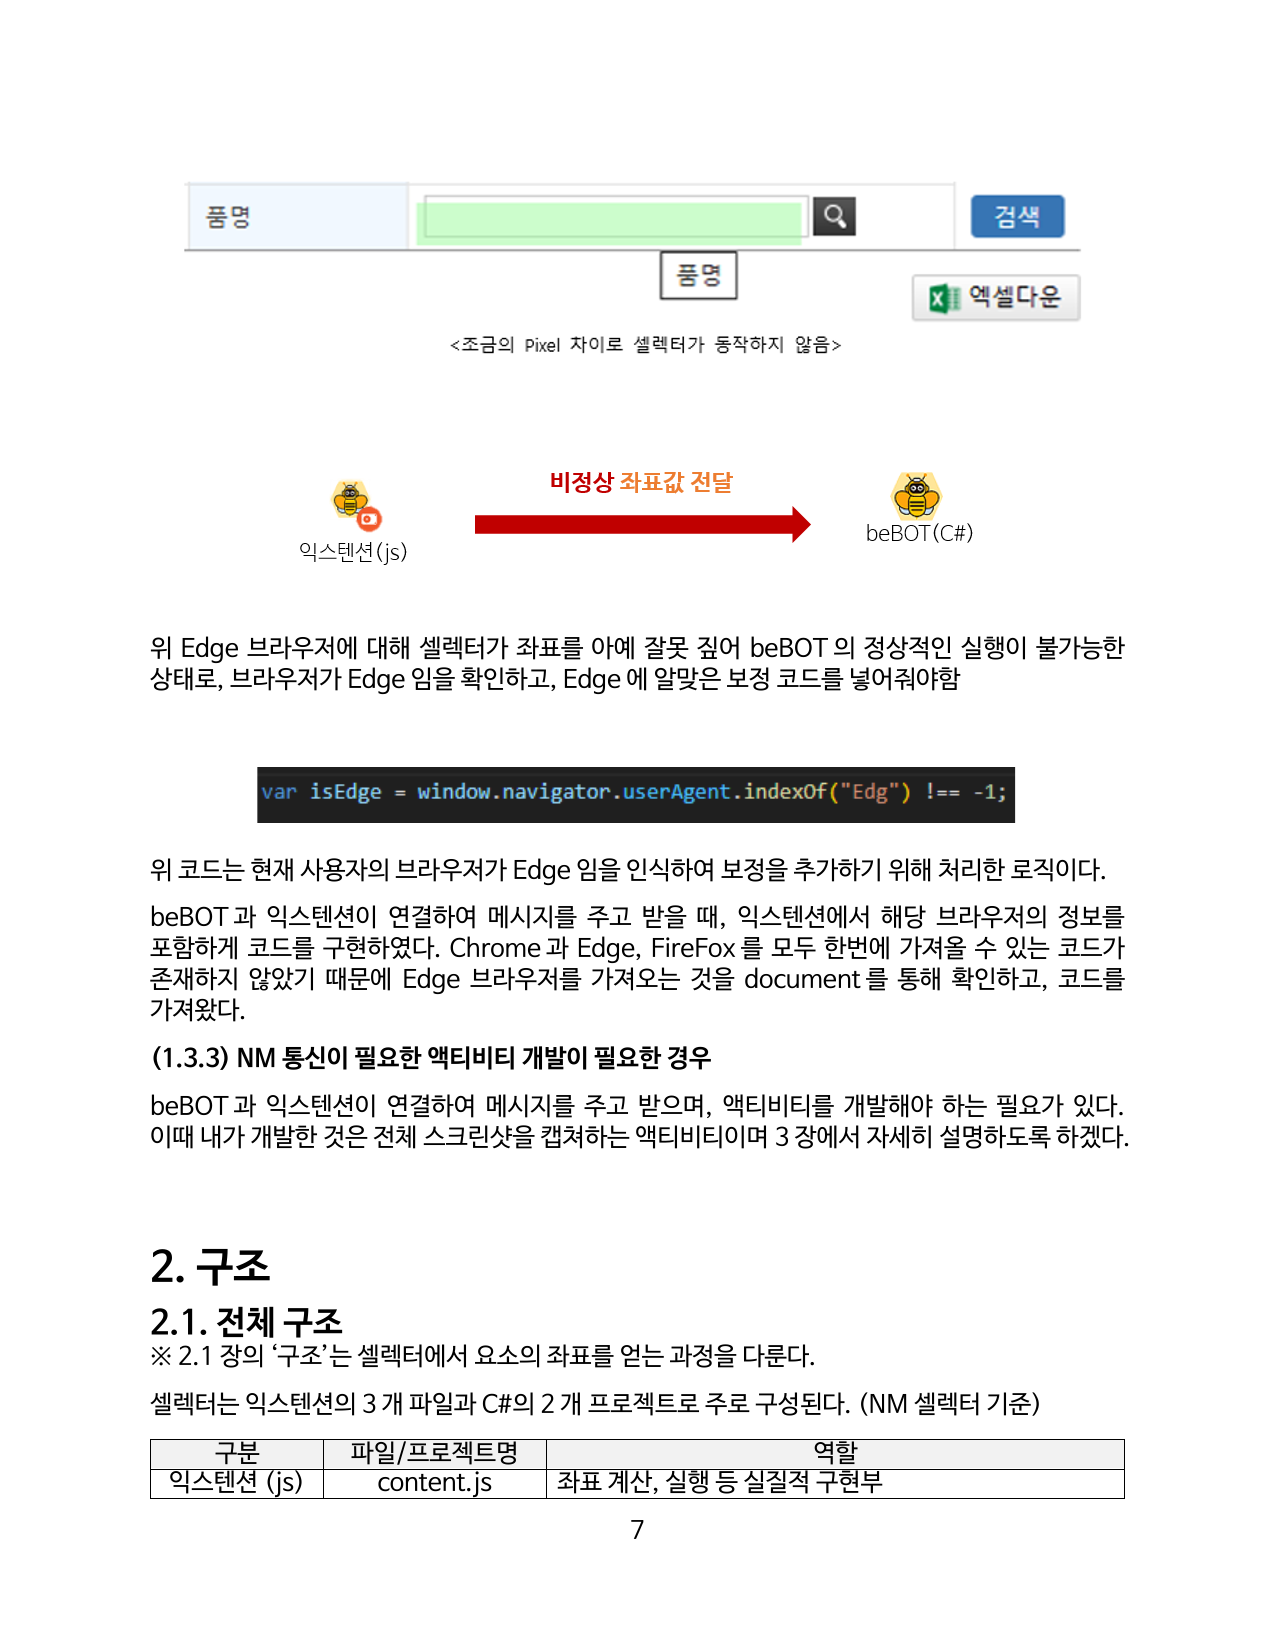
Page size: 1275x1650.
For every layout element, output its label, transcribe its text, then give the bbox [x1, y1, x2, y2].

subtitle 2. 구조 [150, 1244, 1125, 1292]
picture [150, 150, 1125, 616]
subtitle 2.1. 전체 구조 [150, 1305, 1125, 1343]
text 위 Edge 브라우저에 대해 셀렉터가 좌표를 아예 잘못 짚어 beBOT의 정상적인 실행이 불가능한 상태로, 브라우저가 Edge임을 확인하고, Edge에 알맞은 보정 코드를 넣어줘야함 [150, 635, 1125, 695]
text beBOT과 익스텐션이 연결하여 메시지를 주고 받으며, 액티비티를 개발해야 하는 필요가 있다. 이때 내가 개발한 것은 전체 스크린샷을 캡쳐하는 액티비티이며 3장에서 자세히 설명하도록 하겠다. [150, 1093, 1125, 1153]
text 위 코드는 현재 사용자의 브라우저가 Edge임을 인식하여 보정을 추가하기 위해 처리한 로직이다. [150, 857, 1125, 886]
text 셀렉터는 익스텐션의 3개 파일과 C#의 2개 프로젝트로 주로 구성된다. (NM 셀렉터 기준) [150, 1391, 1125, 1420]
table_header 구분 [151, 1440, 323, 1468]
table_header 역할 [547, 1440, 1124, 1468]
text beBOT과 익스텐션이 연결하여 메시지를 주고 받을 때, 익스텐션에서 해당 브라우저의 정보를 포함하게 코드를 구현하였다. Chrome과 Edge, FireFox를 모두 한번에 가져올 수 있는 코드가 존재하지 않았기 때문에 Edge 브라우저를 가져오는 것을 document를 통해 확인하고, 코드를 가져왔다. [150, 904, 1125, 1026]
text (1.3.3) NM 통신이 필요한 액티비티 개발이 필요한 경우 [150, 1045, 1125, 1074]
table_cell 익스텐션 (js) [151, 1470, 323, 1498]
table_cell 좌표 계산, 실행 등 실질적 구현부 [547, 1470, 1124, 1498]
picture [257, 767, 1016, 823]
text ※ 2.1장의 ‘구조’는 셀렉터에서 요소의 좌표를 얻는 과정을 다룬다. [150, 1343, 1125, 1372]
table_header 파일/프로젝트명 [324, 1440, 546, 1468]
table_cell content.js [324, 1470, 546, 1498]
